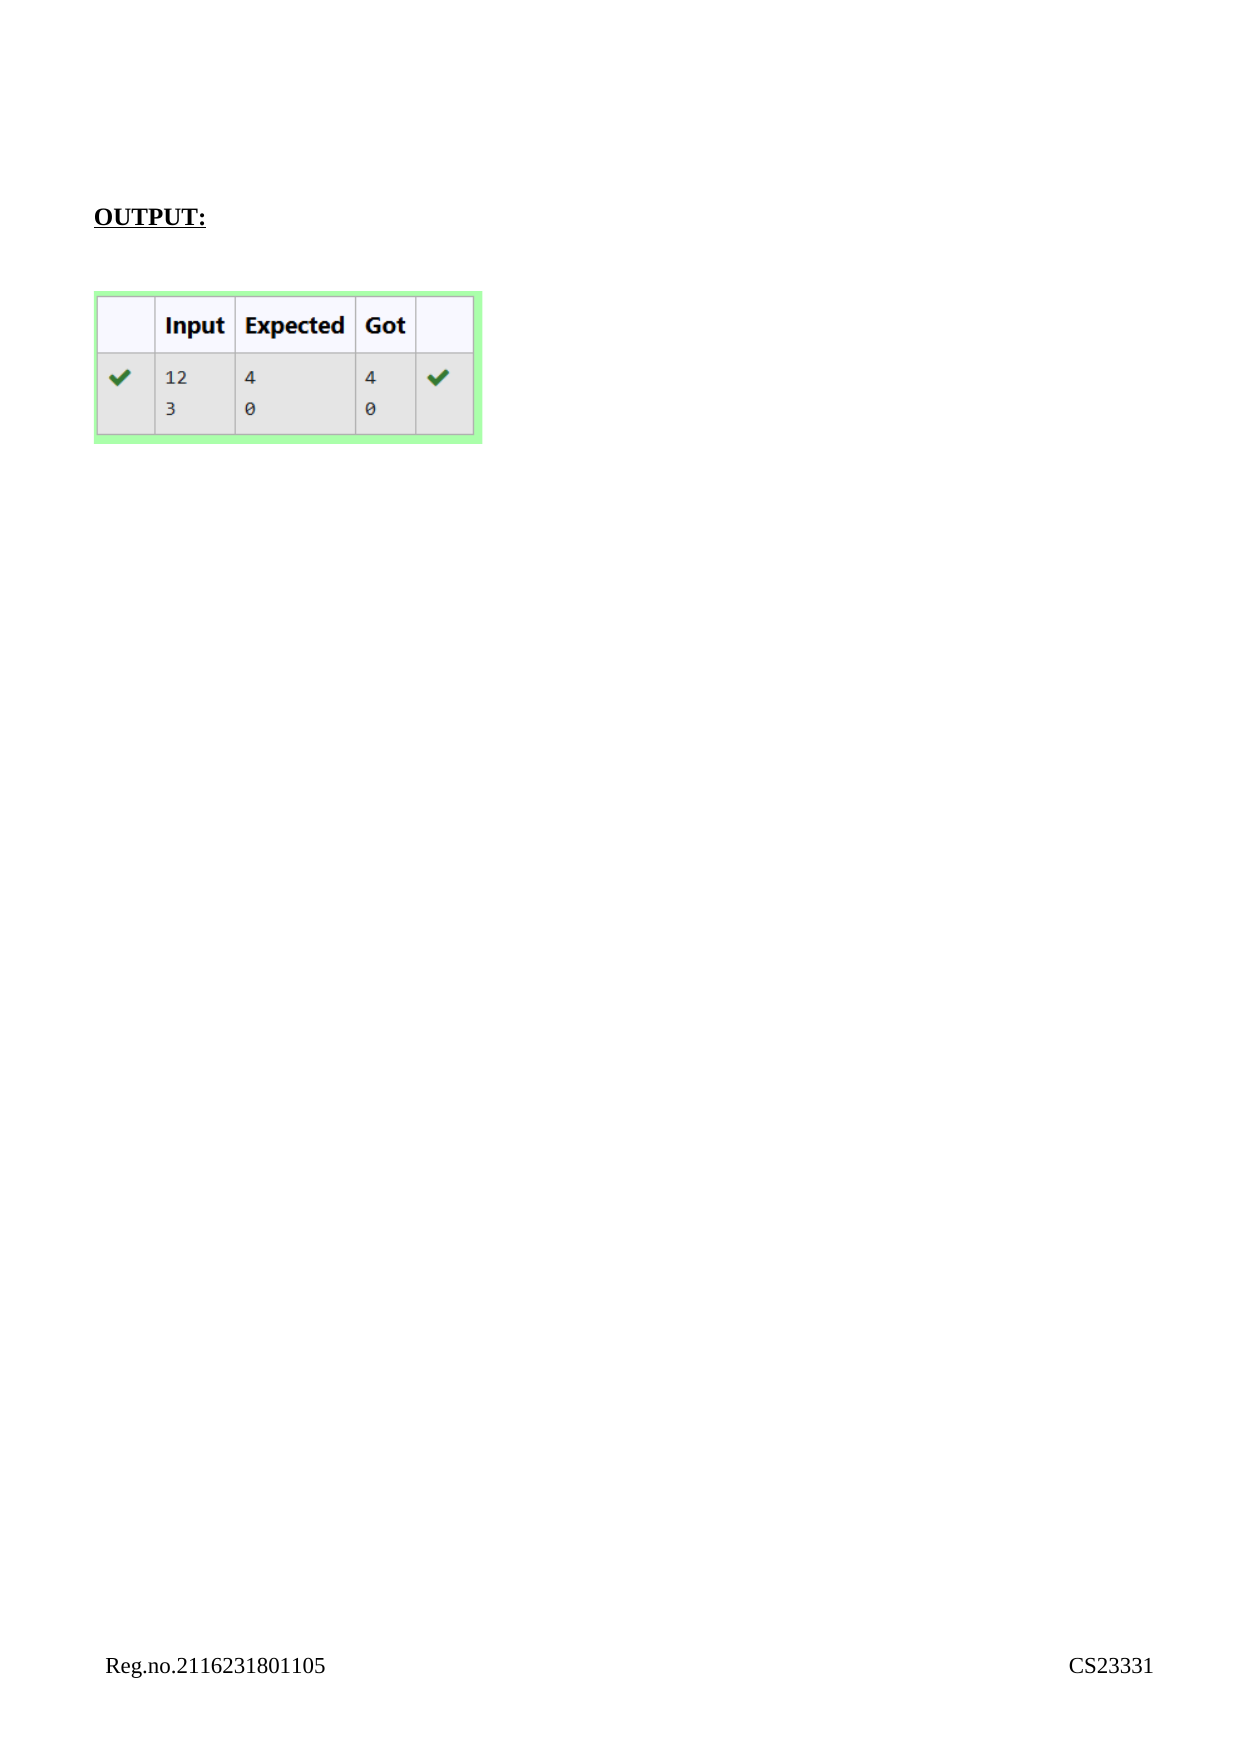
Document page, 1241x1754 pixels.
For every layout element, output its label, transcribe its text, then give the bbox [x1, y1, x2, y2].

picture [93, 291, 483, 444]
text OUTPUT: [94, 202, 1155, 231]
